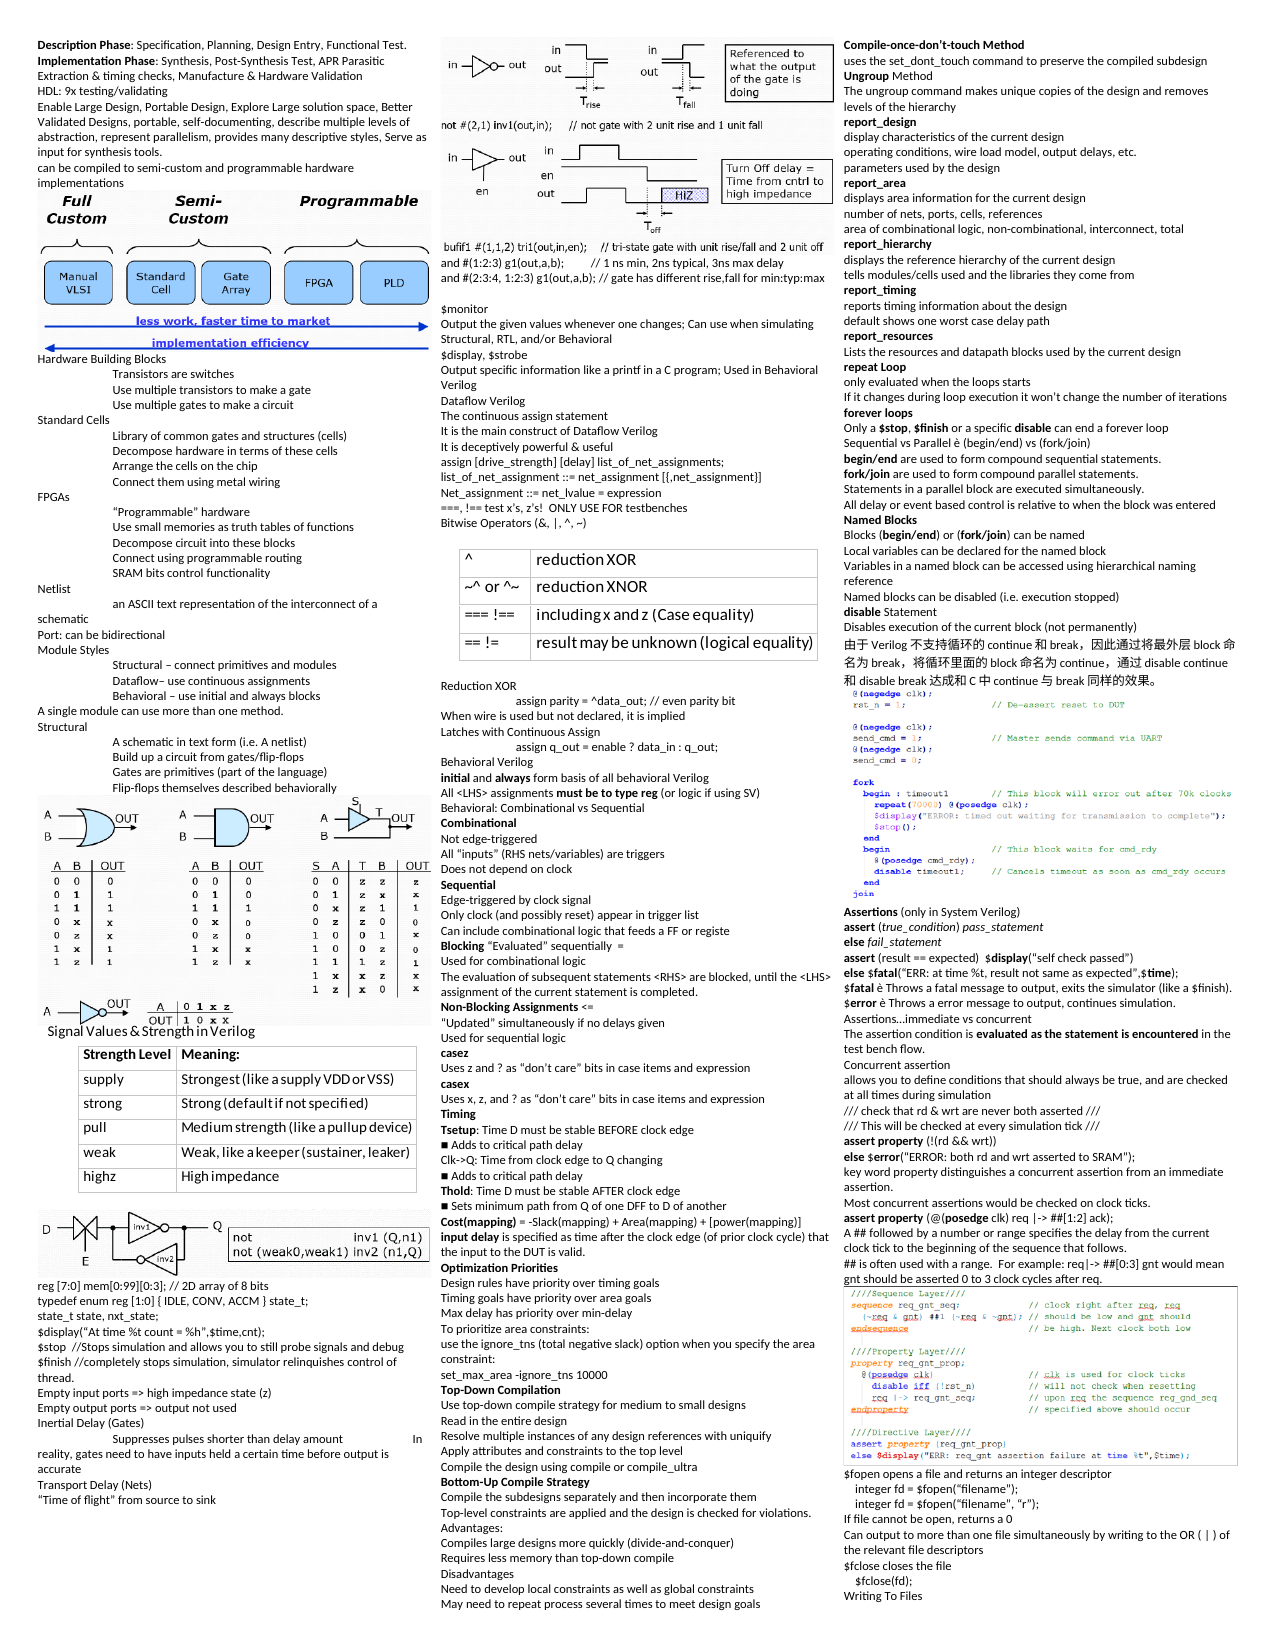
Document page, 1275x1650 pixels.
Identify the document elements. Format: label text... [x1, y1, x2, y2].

text Top-Down Compilation [441, 1382, 834, 1398]
text ===, !== test x’s, z’s! ONLY USE FOR testbenches [441, 500, 834, 515]
text “Updated” simultaneously if no delays given [441, 1015, 834, 1030]
text Compile the subdesigns separately and then incorporate them [441, 1489, 834, 1505]
text list_of_net_assignment ::= net_assignment [{,net_assignment}] [441, 469, 834, 485]
text displays area information for the current design [844, 191, 1237, 206]
text If file cannot be open, returns a 0 [844, 1512, 1237, 1527]
text Optimization Priorities [441, 1260, 834, 1275]
text else $fatal(“ERR: at time %t, result not same as expected”,$time); [844, 965, 1237, 980]
text fork/join are used to form compound parallel statements. [844, 466, 1237, 482]
text $error è Throws a error message to output, continues simulation. [844, 996, 1237, 1011]
text Assertions…immediate vs concurrent [844, 1011, 1237, 1026]
text Assertions (only in System Verilog) [844, 904, 1237, 919]
text state_t state, nxt_state; $display(“At time %t count = %h”,$time,cnt); [37, 1308, 431, 1339]
text Top-level constraints are applied and the design is checked for violations. [441, 1505, 834, 1520]
text Statements in a parallel block are executed simultaneously. [844, 482, 1237, 497]
text key word property distinguishes a concurrent assertion from an immediate assertion. [844, 1164, 1237, 1195]
text Decompose hardware in terms of these cells [37, 443, 431, 458]
text Advantages: [441, 1520, 834, 1535]
text Inertial Delay (Gates) [37, 1416, 431, 1431]
text report_resources [844, 328, 1237, 344]
text use the ignore_tns (total negative slack) option when you specify the area constraint: [441, 1336, 834, 1367]
text Latches with Continuous Assign [441, 724, 834, 739]
text Transistors are switches [37, 367, 431, 382]
text Concurrent assertion [844, 1057, 1237, 1072]
text area of combinational logic, non-combinational, interconnect, total [844, 221, 1237, 237]
text Blocks (begin/end) or (fork/join) can be named [844, 527, 1237, 543]
text Reduction XOR [441, 678, 834, 693]
text assert (true_condition) pass_statement [844, 919, 1237, 934]
text A ## followed by a number or range specifies the delay from the current clock tick to the beginning of the sequence that follows. [844, 1225, 1237, 1256]
text Enable Large Design, Portable Design, Explore Large solution space, Better Validated Designs, portable, self-documenting, describe multiple levels of abstraction, represent parallelism, provides many descriptive styles, Serve as input for synthesis tools. [37, 99, 431, 160]
text Not edge-triggered [441, 831, 834, 846]
text /// This will be checked at every simulation tick /// [844, 1118, 1237, 1133]
text Cost(mapping) = -Slack(mapping) + Area(mapping) + [power(mapping)] [441, 1214, 834, 1229]
text Requires less memory than top-down compile [441, 1551, 834, 1566]
text Port: can be bidirectional [37, 627, 431, 642]
text “Programmable” hardware [37, 504, 431, 520]
text FPGAs [37, 489, 431, 504]
text ■ Sets minimum path from Q of one DFF to D of another [441, 1198, 834, 1214]
text ■ Adds to critical path delay [441, 1168, 834, 1183]
text Named Blocks [844, 512, 1237, 527]
text $monitor [441, 301, 834, 316]
text “Time of flight” from source to sink [37, 1492, 431, 1508]
text Transport Delay (Nets) [37, 1477, 431, 1492]
text reg [7:0] mem[0:99][0:3]; // 2D array of 8 bits [37, 1278, 431, 1293]
text Uses z and ? as “don’t care” bits in case items and expression [441, 1061, 834, 1076]
text Build up a circuit from gates/flip-flops [37, 749, 431, 765]
text displays the reference hierarchy of the current design [844, 252, 1237, 267]
text Used for sequential logic [441, 1030, 834, 1045]
text input delay is specified as time after the clock edge (of prior clock cycle) that the input to the DUT is valid. [441, 1229, 834, 1260]
text Structural [37, 719, 431, 734]
text display characteristics of the current design [844, 129, 1237, 145]
picture [843, 689, 1238, 904]
text else $error(“ERROR: both rd and wrt asserted to SRAM”); [844, 1149, 1237, 1164]
text assert (result == expected) $display(“self check passed”) [844, 950, 1237, 965]
picture [37, 1208, 432, 1278]
text All <LHS> assignments must be to type reg (or logic if using SV) [441, 785, 834, 800]
text HDL: 9x testing/validating [37, 83, 431, 99]
text Output the given values whenever one changes; Can use when simulating Structural, RTL, and/or Behavioral [441, 316, 834, 347]
text report_hierarchy [844, 237, 1237, 252]
text Variables in a named block can be accessed using hierarchical naming reference [844, 558, 1237, 589]
text Edge-triggered by clock signal [441, 892, 834, 908]
text Thold: Time D must be stable AFTER clock edge [441, 1183, 834, 1198]
text ■ Adds to critical path delay [441, 1137, 834, 1153]
text begin/end are used to form compound sequential statements. [844, 451, 1237, 466]
text Empty input ports => high impedance state (z) [37, 1385, 431, 1400]
text To prioritize area constraints: [441, 1321, 834, 1336]
text Can output to more than one file simultaneously by writing to the OR ( | ) of the relevant file descriptors [844, 1527, 1237, 1558]
text Compile-once-don’t-touch Method [844, 37, 1237, 53]
text Use small memories as truth tables of functions [37, 520, 431, 535]
text operating conditions, wire load model, output delays, etc. [844, 145, 1237, 160]
text Compiles large designs more quickly (divide-and-conquer) [441, 1535, 834, 1551]
text default shows one worst case delay path [844, 313, 1237, 328]
text Clk->Q: Time from clock edge to Q changing [441, 1153, 834, 1168]
text report_design [844, 114, 1237, 129]
text Tsetup: Time D must be stable BEFORE clock edge [441, 1122, 834, 1137]
text If it changes during loop execution it won’t change the number of iterations [844, 390, 1237, 405]
picture [440, 37, 835, 255]
text The evaluation of subsequent statements <RHS> are blocked, until the <LHS> assignment of the current statement is completed. [441, 969, 834, 999]
text initial and always form basis of all behavioral Verilog [441, 770, 834, 785]
text A schematic in text form (i.e. A netlist) [37, 734, 431, 749]
text Behavioral – use initial and always blocks [37, 688, 431, 703]
text Sequential vs Parallel è (begin/end) vs (fork/join) [844, 436, 1237, 451]
text Disables execution of the current block (not permanently) [844, 619, 1237, 635]
text allows you to define conditions that should always be true, and are checked at all times during simulation [844, 1072, 1237, 1103]
text casez [441, 1045, 834, 1061]
text 由于Verilog不支持循环的continue和break，因此通过将最外层block命名为break，将循环里面的block命名为continue，通过disable continue和 disable break达成和C中continue与break同样的效果。 [844, 635, 1237, 689]
text Gates are primitives (part of the language) [37, 765, 431, 780]
text The continuous assign statement [441, 408, 834, 423]
text reports timing information about the design [844, 298, 1237, 313]
text an ASCII text representation of the interconnect of a schematic [37, 596, 431, 627]
text Named blocks can be disabled (i.e. execution stopped) [844, 589, 1237, 604]
text Only a $stop, $finish or a specific disable can end a forever loop [844, 420, 1237, 436]
text report_area [844, 175, 1237, 191]
text Combinational [441, 816, 834, 831]
text All delay or event based control is relative to when the block was entered [844, 497, 1237, 512]
text Behavioral Verilog [441, 754, 834, 770]
text Apply attributes and constraints to the top level [441, 1443, 834, 1459]
picture [37, 190, 432, 352]
text $stop //Stops simulation and allows you to still probe signals and debug [37, 1339, 431, 1354]
text A single module can use more than one method. [37, 703, 431, 719]
text Sequential [441, 877, 834, 892]
text Lists the resources and datapath blocks used by the current design [844, 344, 1237, 359]
text Net_assignment ::= net_lvalue = expression [441, 485, 834, 500]
text Hardware Building Blocks [37, 352, 431, 367]
text All “inputs” (RHS nets/variables) are triggers [441, 846, 834, 862]
text uses the set_dont_touch command to preserve the compiled subdesign [844, 53, 1237, 68]
text else fail_statement [844, 934, 1237, 950]
text Arrange the cells on the chip [37, 458, 431, 474]
text /// check that rd & wrt are never both asserted /// [844, 1103, 1237, 1118]
text Timing [441, 1107, 834, 1122]
text assert property (@(posedge clk) req |-> ##[1:2] ack); [844, 1210, 1237, 1225]
text $fclose(fd); [844, 1573, 1237, 1588]
text $finish //completely stops simulation, simulator relinquishes control of thread. [37, 1354, 431, 1385]
text Resolve multiple instances of any design references with uniquify [441, 1428, 834, 1443]
text integer fd = $fopen(“filename”); [844, 1481, 1237, 1496]
text $fclose closes the file [844, 1558, 1237, 1573]
text Use multiple transistors to make a gate [37, 382, 431, 397]
text It is the main construct of Dataflow Verilog [441, 423, 834, 439]
text Behavioral: Combinational vs Sequential [441, 800, 834, 816]
text ## is often used with a range. For example: req|-> ##[0:3] gnt would mean gnt should be asserted 0 to 3 clock cycles after req. [844, 1256, 1237, 1286]
text and #(2:3:4, 1:2:3) g1(out,a,b); // gate has different rise,fall for min:typ:max [441, 270, 834, 286]
text It is deceptively powerful & useful [441, 439, 834, 454]
text Module Styles [37, 642, 431, 657]
text May need to repeat process several times to meet design goals [441, 1597, 834, 1612]
text assign parity = ^data_out; // even parity bit [441, 693, 834, 708]
text Most concurrent assertions would be checked on clock ticks. [844, 1195, 1237, 1210]
text $fatal è Throws a fatal message to output, exits the simulator (like a $finish). [844, 980, 1237, 996]
text Use multiple gates to make a circuit [37, 397, 431, 412]
text Structural – connect primitives and modules [37, 657, 431, 673]
text Library of common gates and structures (cells) [37, 428, 431, 443]
text integer fd = $fopen(“filename”, “r”); [844, 1496, 1237, 1512]
picture [843, 1286, 1238, 1466]
text number of nets, ports, cells, references [844, 206, 1237, 221]
text When wire is used but not declared, it is implied [441, 708, 834, 724]
text assert property (!(rd && wrt)) [844, 1133, 1237, 1149]
text Writing To Files [844, 1588, 1237, 1604]
text Max delay has priority over min-delay [441, 1306, 834, 1321]
text SRAM bits control functionality [37, 566, 431, 581]
text Connect using programmable routing [37, 550, 431, 566]
text casex [441, 1076, 834, 1091]
text report_timing [844, 282, 1237, 298]
text Only clock (and possibly reset) appear in trigger list [441, 908, 834, 923]
text Use top-down compile strategy for medium to small designs [441, 1398, 834, 1413]
text Dataflow Verilog [441, 393, 834, 408]
text Netlist [37, 581, 431, 596]
text Read in the entire design [441, 1413, 834, 1428]
text Output specific information like a printf in a C program; Used in Behavioral Verilog [441, 362, 834, 393]
text Does not depend on clock [441, 862, 834, 877]
text $display, $strobe [441, 347, 834, 362]
text Dataflow– use continuous assignments [37, 673, 431, 688]
text Need to develop local constraints as well as global constraints [441, 1581, 834, 1597]
text can be compiled to semi-custom and programmable hardware implementations [37, 160, 431, 190]
text parameters used by the design [844, 160, 1237, 175]
text repeat Loop [844, 359, 1237, 374]
text Empty output ports => output not used [37, 1400, 431, 1416]
text and #(1:2:3) g1(out,a,b); // 1 ns min, 2ns typical, 3ns max delay [441, 255, 834, 270]
text typedef enum reg [1:0] { IDLE, CONV, ACCM } state_t; [37, 1293, 431, 1308]
text Uses x, z, and ? as “don’t care” bits in case items and expression [441, 1091, 834, 1107]
text Decompose circuit into these blocks [37, 535, 431, 550]
text Can include combinational logic that feeds a FF or registe [441, 923, 834, 938]
text disable Statement [844, 604, 1237, 619]
text Connect them using metal wiring [37, 474, 431, 489]
text assign [drive_strength] [delay] list_of_net_assignments; [441, 454, 834, 469]
text only evaluated when the loops starts [844, 374, 1237, 390]
text Compile the design using compile or compile_ultra [441, 1459, 834, 1474]
text The ungroup command makes unique copies of the design and removes levels of the hierarchy [844, 83, 1237, 114]
text Flip-flops themselves described behaviorally [37, 780, 431, 795]
text forever loops [844, 405, 1237, 420]
text tells modules/cells used and the libraries they come from [844, 267, 1237, 282]
text $fopen opens a file and returns an integer descriptor [844, 1466, 1237, 1481]
text Bottom-Up Compile Strategy [441, 1474, 834, 1489]
text assign q_out = enable ? data_in : q_out; [441, 739, 834, 754]
text Description Phase: Specification, Planning, Design Entry, Functional Test. Implementation Phase: Synthesis, Post-Synthesis Test, APR Parasitic Extraction & timing checks, Manufacture & Hardware Validation [37, 37, 431, 83]
text Timing goals have priority over area goals [441, 1290, 834, 1306]
text Bitwise Operators (&, |, ^, ~) [441, 515, 834, 531]
text Ungroup Method [844, 68, 1237, 83]
picture [37, 795, 432, 1026]
text Standard Cells [37, 412, 431, 428]
text Blocking “Evaluated” sequentially = [441, 938, 834, 953]
text set_max_area -ignore_tns 10000 [441, 1367, 834, 1382]
text Non-Blocking Assignments <= [441, 999, 834, 1015]
text Design rules have priority over timing goals [441, 1275, 834, 1290]
text Local variables can be declared for the named block [844, 543, 1237, 558]
text Disadvantages [441, 1566, 834, 1581]
text The assertion condition is evaluated as the statement is encountered in the test bench flow. [844, 1026, 1237, 1057]
text Suppresses pulses shorter than delay amount In reality, gates need to have inputs held a certain time before output is accurate [37, 1431, 431, 1477]
text Used for combinational logic [441, 953, 834, 969]
